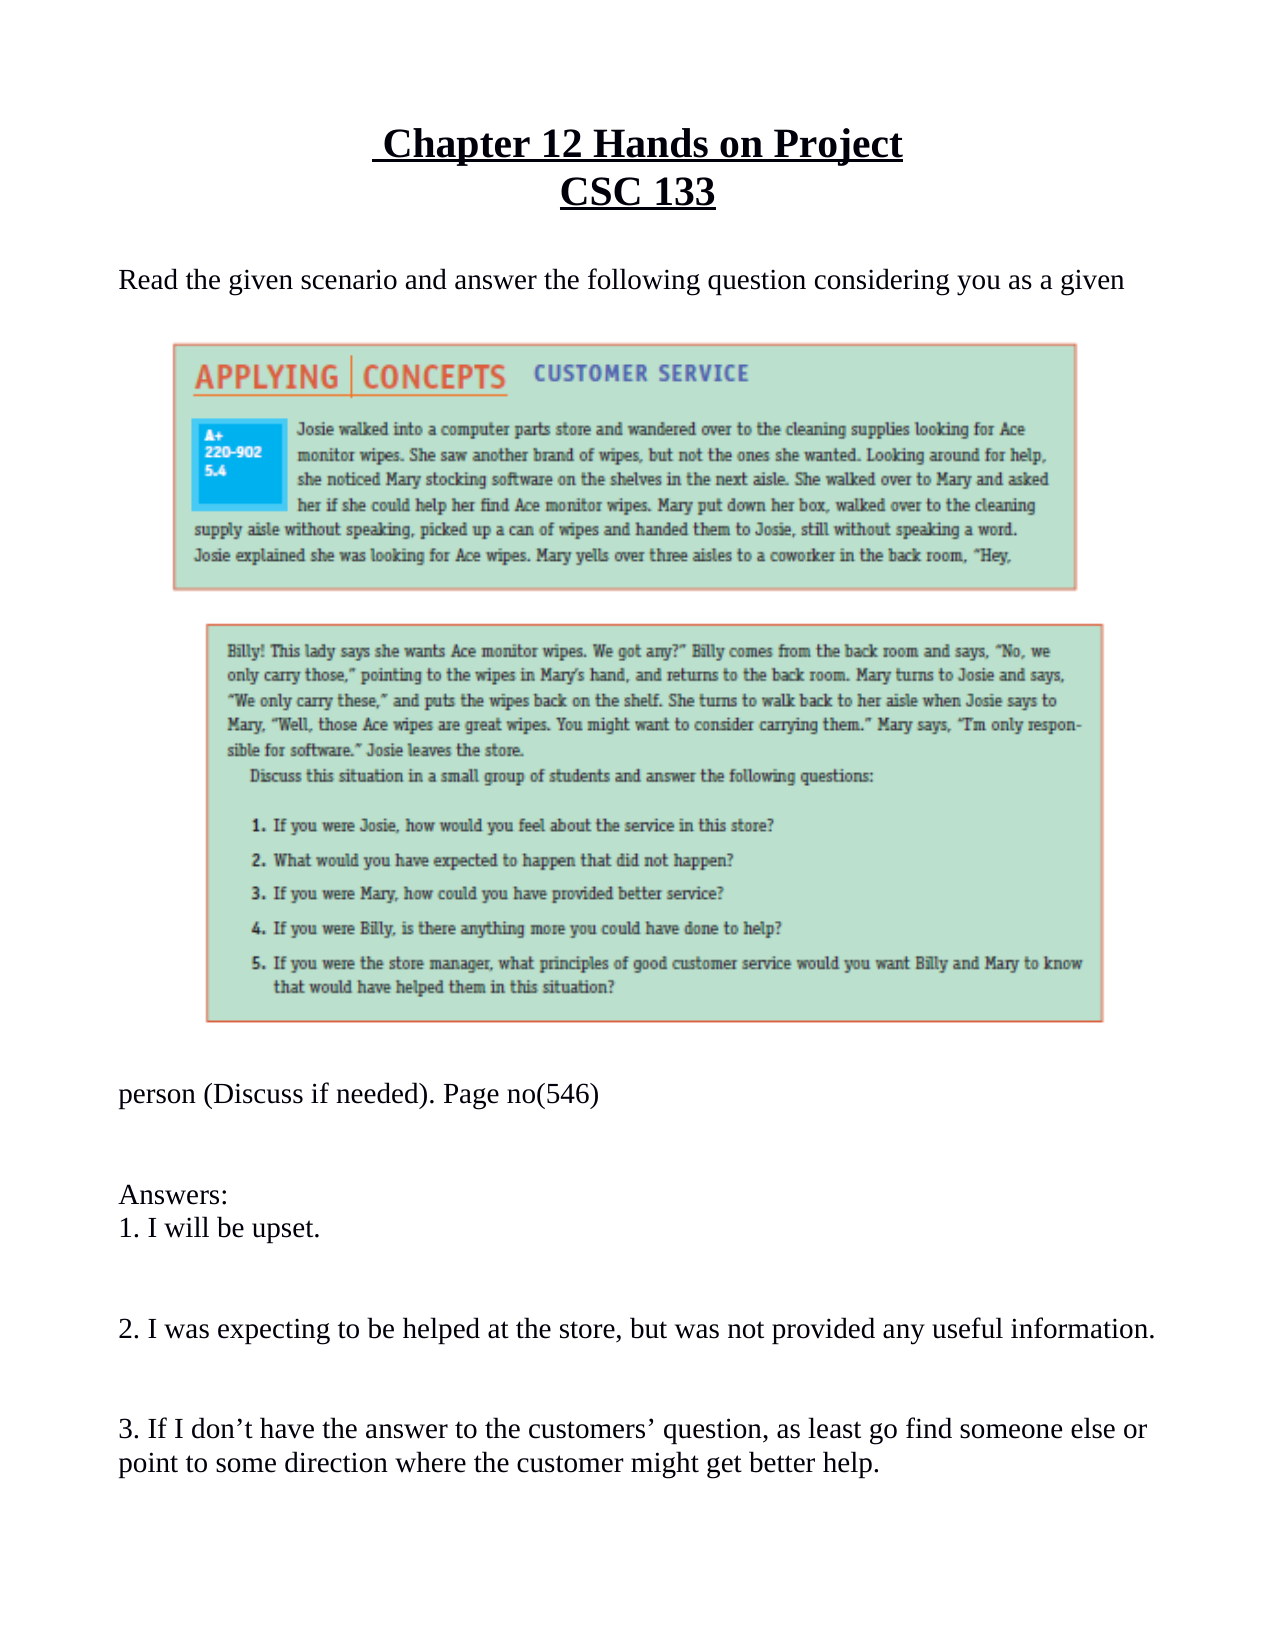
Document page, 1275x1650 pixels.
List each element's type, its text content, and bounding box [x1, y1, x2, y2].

text 3. If I don’t have the answer to the customers’ question, as least go find someone else or point to some direction where the customer might get better help. [118, 1412, 1157, 1479]
text 2. I was expecting to be helped at the store, but was not provided any useful information. [118, 1311, 1157, 1344]
text person (Discuss if needed). Page no(546) [118, 1076, 1157, 1110]
picture [153, 327, 1124, 604]
text 1. I will be upset. [118, 1210, 1157, 1244]
text Read the given scenario and answer the following question considering you as a given [118, 262, 1157, 295]
text Chapter 12 Hands on Project [118, 118, 1157, 166]
picture [188, 606, 1119, 1043]
text CSC 133 [118, 166, 1157, 214]
text Answers: [118, 1177, 1157, 1210]
